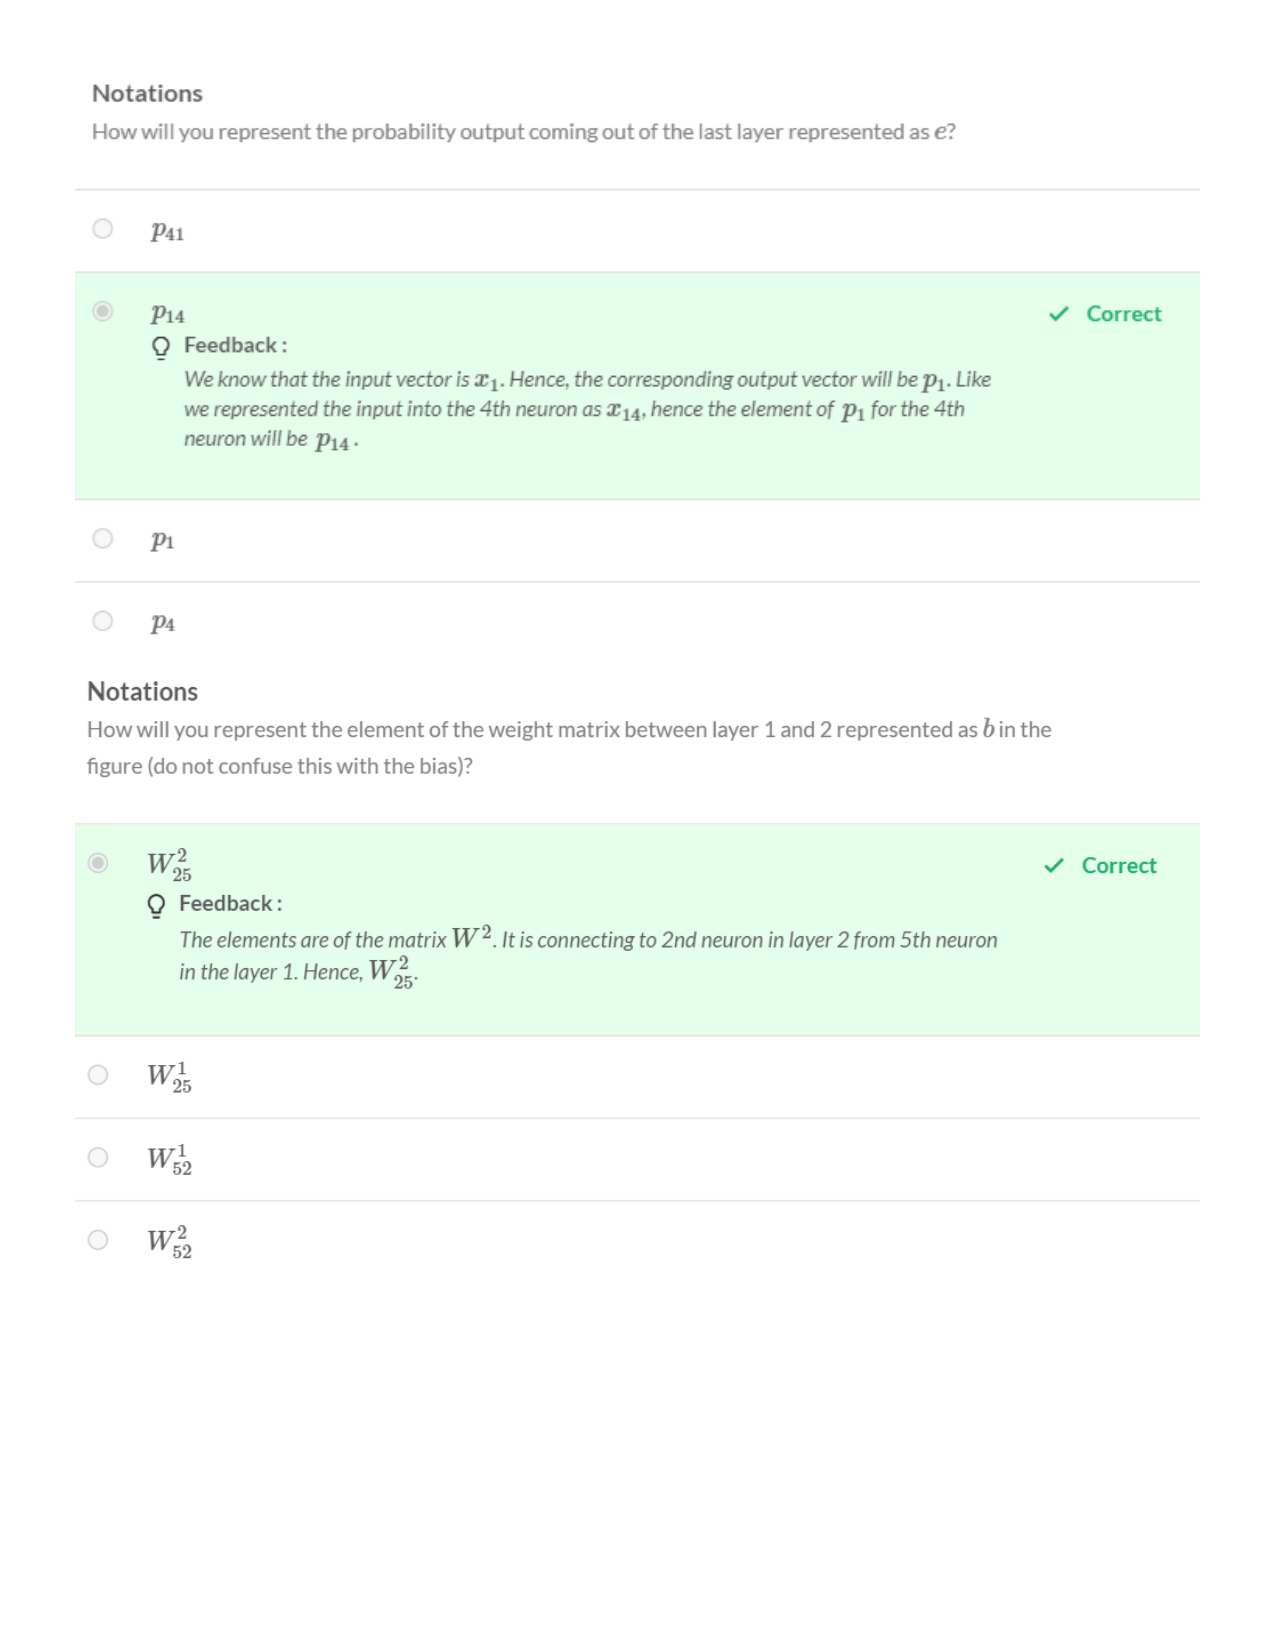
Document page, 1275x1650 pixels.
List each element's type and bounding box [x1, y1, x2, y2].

picture [75, 75, 1200, 653]
picture [75, 671, 1200, 1272]
